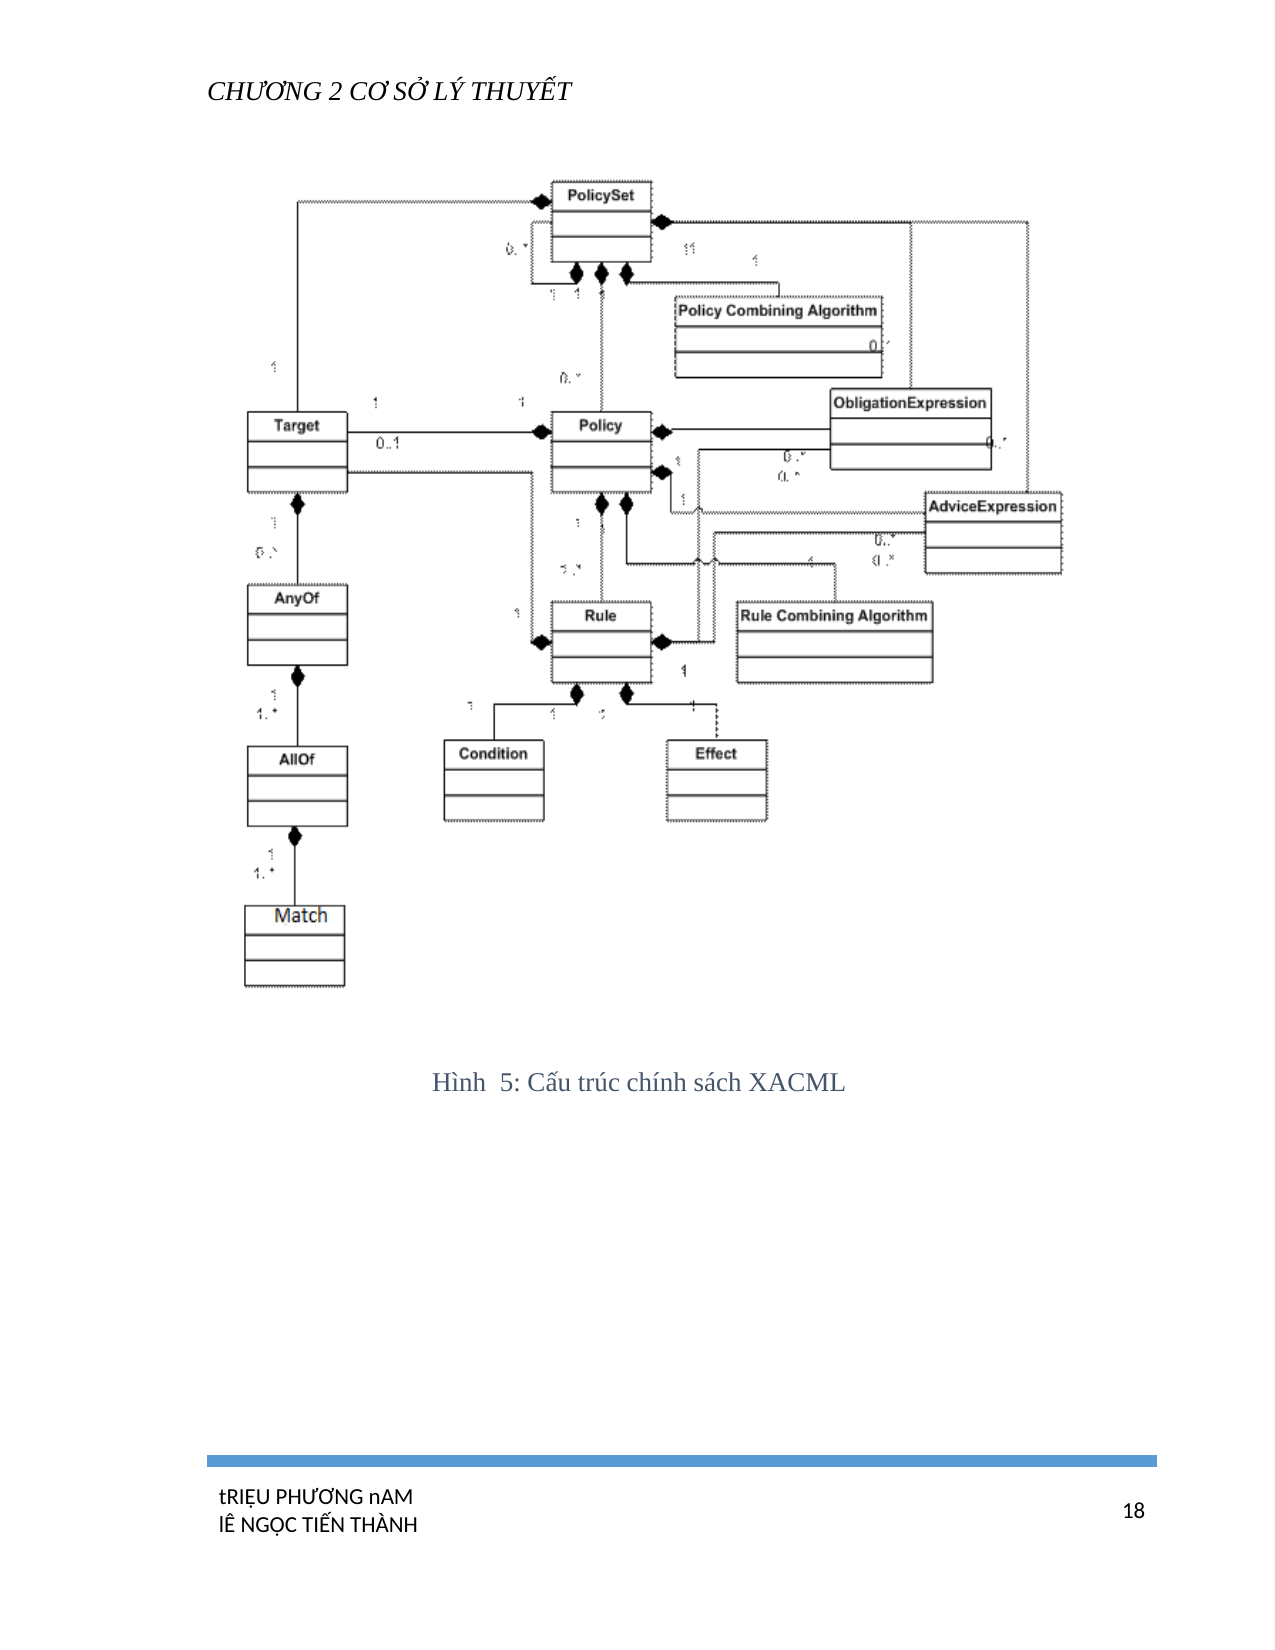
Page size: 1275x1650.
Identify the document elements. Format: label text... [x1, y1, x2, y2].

text Hình 5: Cấu trúc chính sách XACML [357, 1066, 1157, 1098]
picture [243, 177, 1109, 996]
